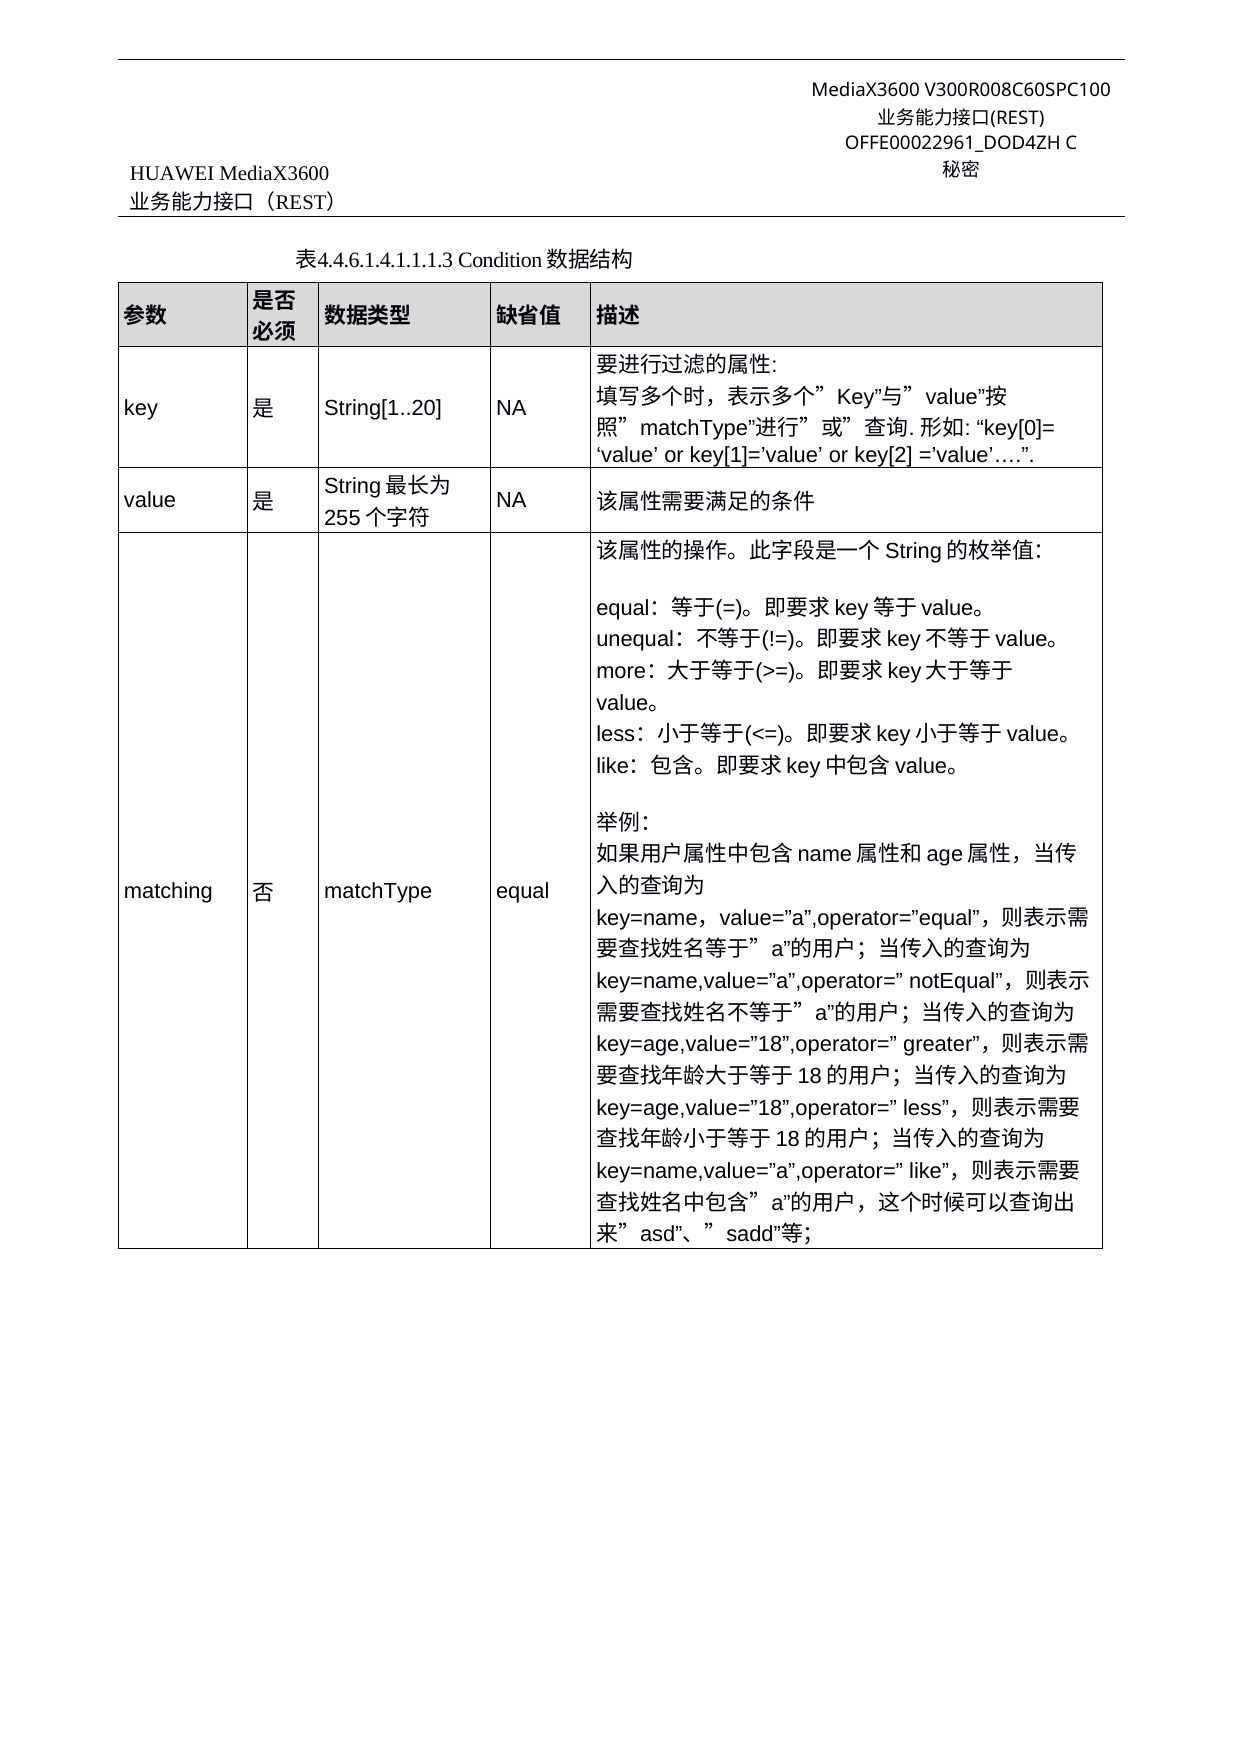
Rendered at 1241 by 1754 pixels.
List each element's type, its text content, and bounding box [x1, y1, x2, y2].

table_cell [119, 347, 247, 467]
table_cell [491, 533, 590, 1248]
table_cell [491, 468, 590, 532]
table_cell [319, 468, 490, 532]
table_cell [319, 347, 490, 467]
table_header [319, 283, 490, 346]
list Condition数据结构 [295, 242, 1122, 273]
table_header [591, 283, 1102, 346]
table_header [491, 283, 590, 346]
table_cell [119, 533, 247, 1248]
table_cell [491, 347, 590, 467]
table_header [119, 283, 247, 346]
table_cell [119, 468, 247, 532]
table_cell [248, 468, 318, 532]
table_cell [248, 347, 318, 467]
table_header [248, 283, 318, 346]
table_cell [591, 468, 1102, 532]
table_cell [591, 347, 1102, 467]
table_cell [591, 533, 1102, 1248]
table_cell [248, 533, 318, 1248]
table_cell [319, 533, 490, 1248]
